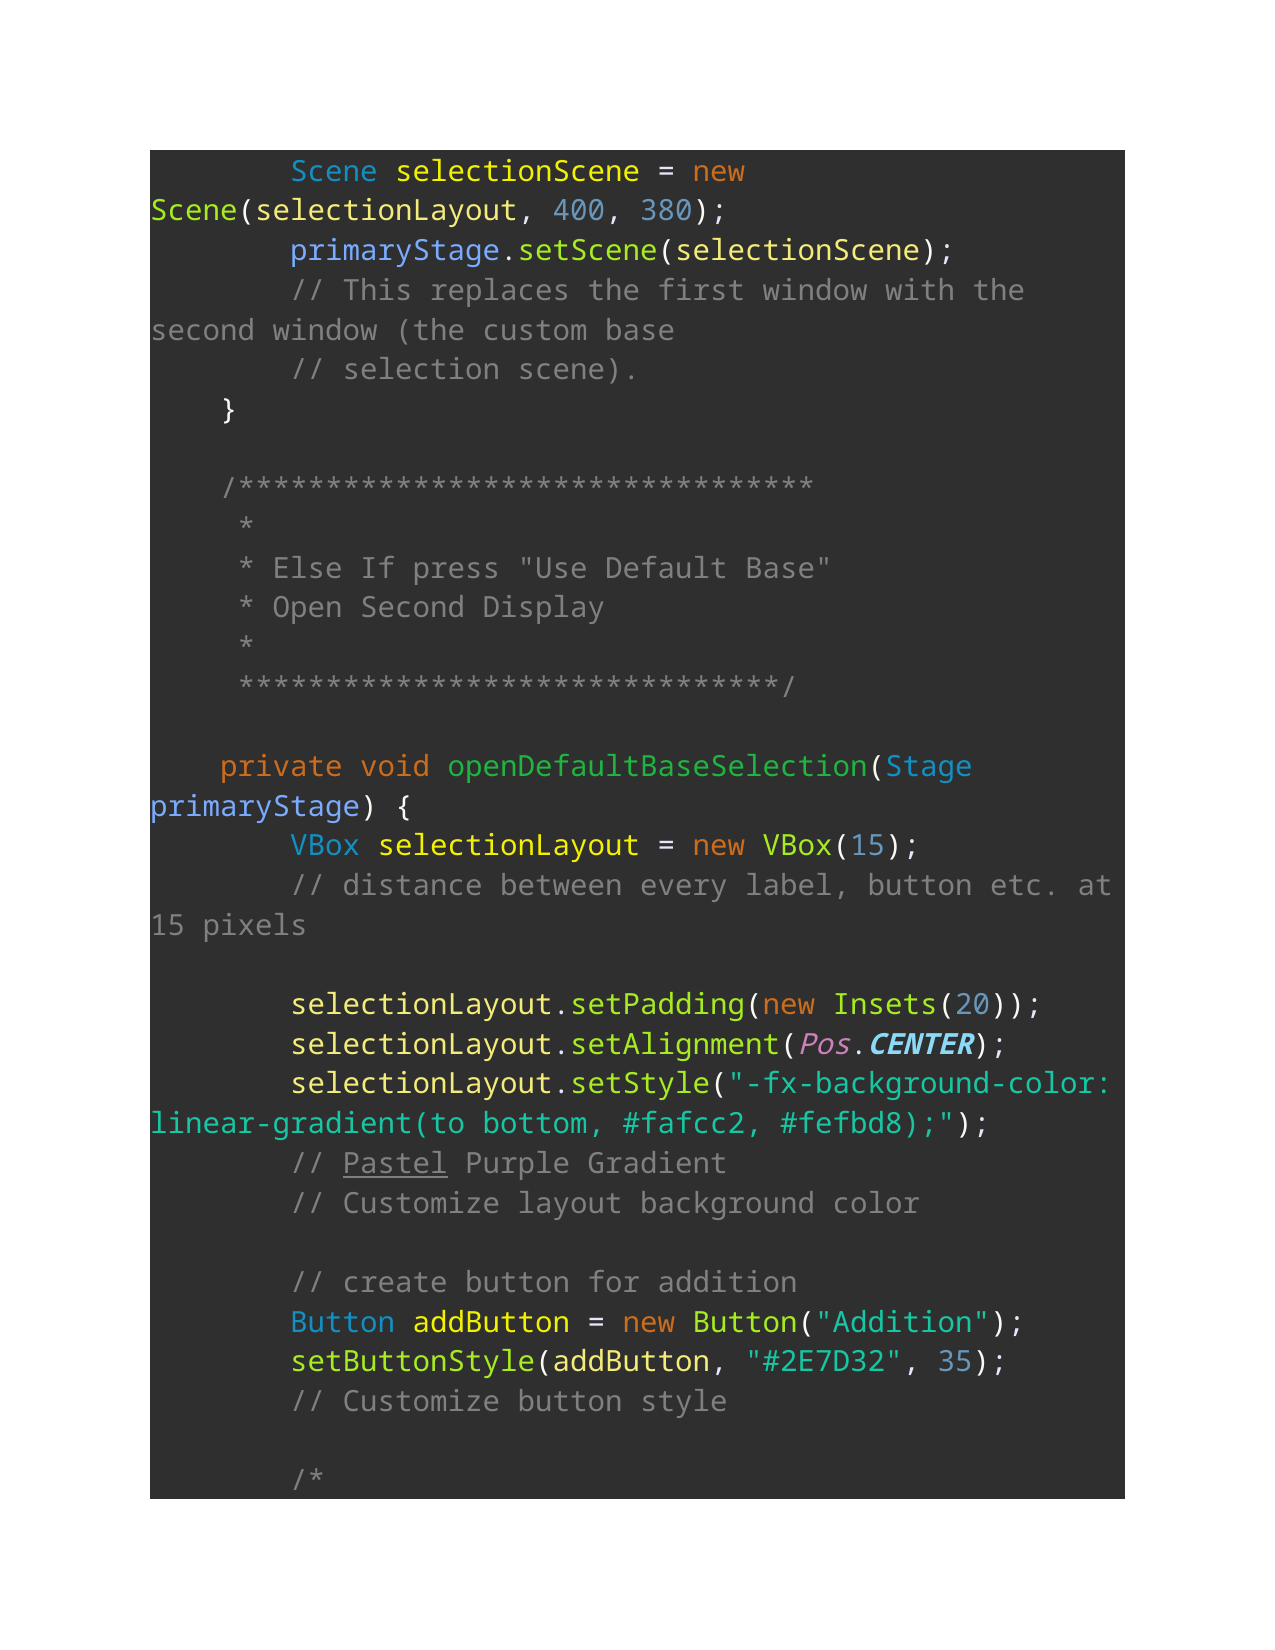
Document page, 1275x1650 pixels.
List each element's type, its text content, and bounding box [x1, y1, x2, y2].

text primaryStage.setScene(selectionScene); [150, 229, 1125, 269]
text * Else If press "Use Default Base" [150, 547, 1125, 587]
text // distance between every label, button etc. at 15 pixels [150, 864, 1125, 944]
text VBox selectionLayout = new VBox(15); [150, 825, 1125, 864]
text *******************************/ [150, 666, 1125, 706]
text * [150, 626, 1125, 666]
text setButtonStyle(addButton, "#2E7D32", 35); [150, 1341, 1125, 1380]
text Button addButton = new Button("Addition"); [150, 1301, 1125, 1341]
text // selection scene). [150, 348, 1125, 388]
text * [150, 507, 1125, 547]
text // This replaces the first window with the second window (the custom base [150, 269, 1125, 348]
text // create button for addition [150, 1261, 1125, 1301]
text selectionLayout.setPadding(new Insets(20)); [150, 983, 1125, 1023]
text /* [150, 1460, 1125, 1499]
text private void openDefaultBaseSelection(Stage primaryStage) { [150, 745, 1125, 825]
text // Customize button style [150, 1380, 1125, 1420]
text selectionLayout.setStyle("-fx-background-color: linear-gradient(to bottom, #fafcc2, #fefbd8);"); [150, 1063, 1125, 1142]
text selectionLayout.setAlignment(Pos.CENTER); [150, 1023, 1125, 1063]
text * Open Second Display [150, 587, 1125, 626]
text // Pastel Purple Gradient [150, 1142, 1125, 1182]
text Scene selectionScene = new Scene(selectionLayout, 400, 380); [150, 150, 1125, 229]
text /********************************* [150, 467, 1125, 507]
text } [150, 388, 1125, 428]
text // Customize layout background color [150, 1182, 1125, 1222]
